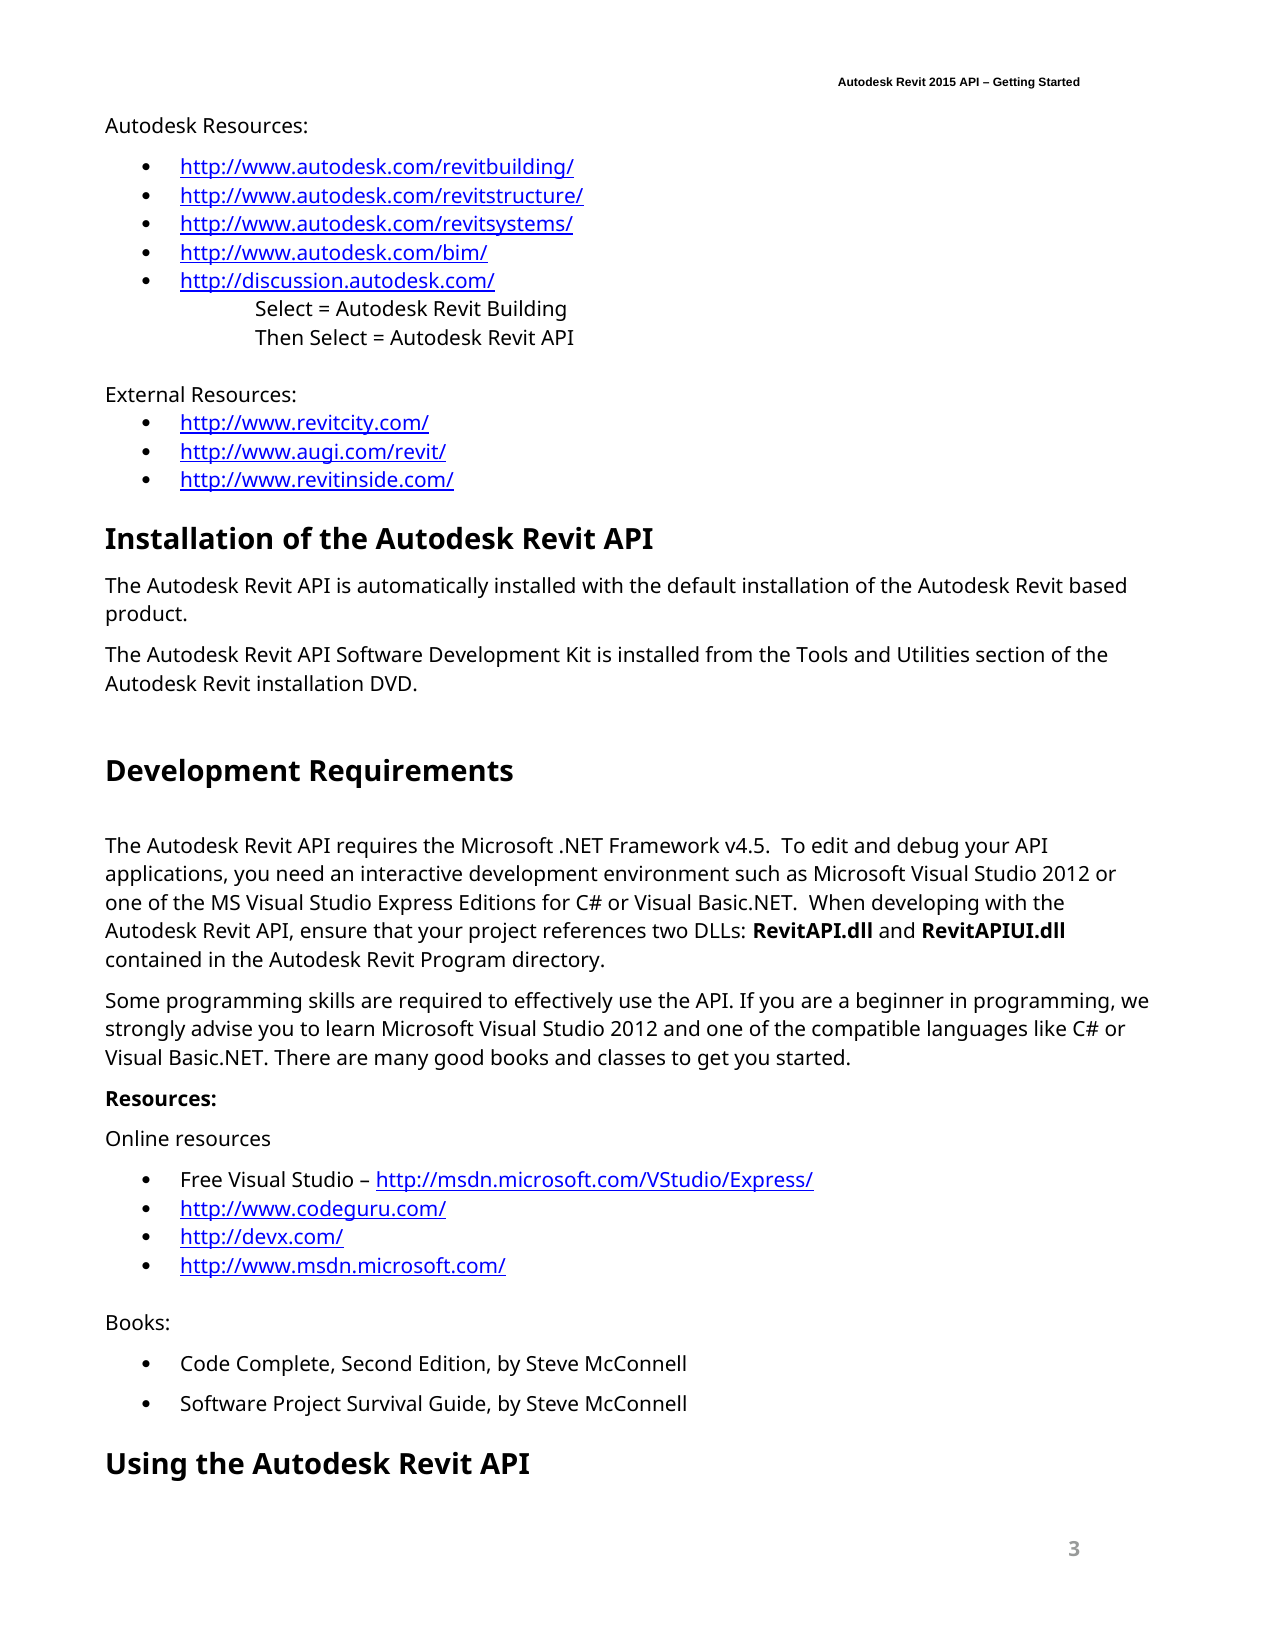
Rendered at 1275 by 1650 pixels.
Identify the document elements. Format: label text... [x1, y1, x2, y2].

list http://www.autodesk.com/revitbuilding/ [142, 152, 1155, 181]
list http://www.autodesk.com/bim/ [142, 238, 1155, 266]
list http://www.msdn.microsoft.com/ [142, 1251, 1155, 1279]
text The Autodesk Revit API requires the Microsoft .NET Framework v4.5. To edit and debug your API applications, you need an interactive development environment such as Microsoft Visual Studio 2012 or one of the MS Visual Studio Express Editions for C# or Visual Basic.NET. When developing with the Autodesk Revit API, ensure that your project references two DLLs: RevitAPI.dll and RevitAPIUI.dll contained in the Autodesk Revit Program directory. [105, 803, 1155, 973]
list Software Project Survival Guide, by Steve McConnell [142, 1389, 1155, 1418]
text The Autodesk Revit API Software Development Kit is installed from the Tools and Utilities section of the Autodesk Revit installation DVD. [105, 640, 1155, 697]
text Then Select = Autodesk Revit API [255, 323, 1155, 351]
list Free Visual Studio – http://msdn.microsoft.com/VStudio/Express/ [142, 1166, 1155, 1194]
text External Resources: [105, 380, 1155, 408]
list http://www.autodesk.com/revitsystems/ [142, 209, 1155, 238]
text Online resources [105, 1124, 1155, 1153]
subtitle Installation of the Autodesk Revit API [105, 519, 1155, 558]
list http://www.autodesk.com/revitstructure/ [142, 181, 1155, 209]
text The Autodesk Revit API is automatically installed with the default installation of the Autodesk Revit based product. [105, 571, 1155, 628]
text Some programming skills are required to effectively use the API. If you are a beginner in programming, we strongly advise you to learn Microsoft Visual Studio 2012 and one of the compatible languages like C# or Visual Basic.NET. There are many good books and classes to get you started. [105, 986, 1155, 1071]
text Select = Autodesk Revit Building [255, 294, 1155, 323]
text Resources: [105, 1084, 1155, 1112]
list http://discussion.autodesk.com/ [142, 266, 1155, 294]
subtitle Using the Autodesk Revit API [105, 1443, 1155, 1483]
list http://www.augi.com/revit/ [142, 437, 1155, 465]
subtitle Development Requirements [105, 751, 1155, 790]
text Autodesk Resources: [105, 111, 1155, 140]
list Code Complete, Second Edition, by Steve McConnell [142, 1349, 1155, 1377]
list http://www.codeguru.com/ [142, 1194, 1155, 1222]
list http://devx.com/ [142, 1222, 1155, 1251]
list http://www.revitcity.com/ [142, 408, 1155, 437]
text Books: [105, 1308, 1155, 1336]
list http://www.revitinside.com/ [142, 465, 1155, 494]
